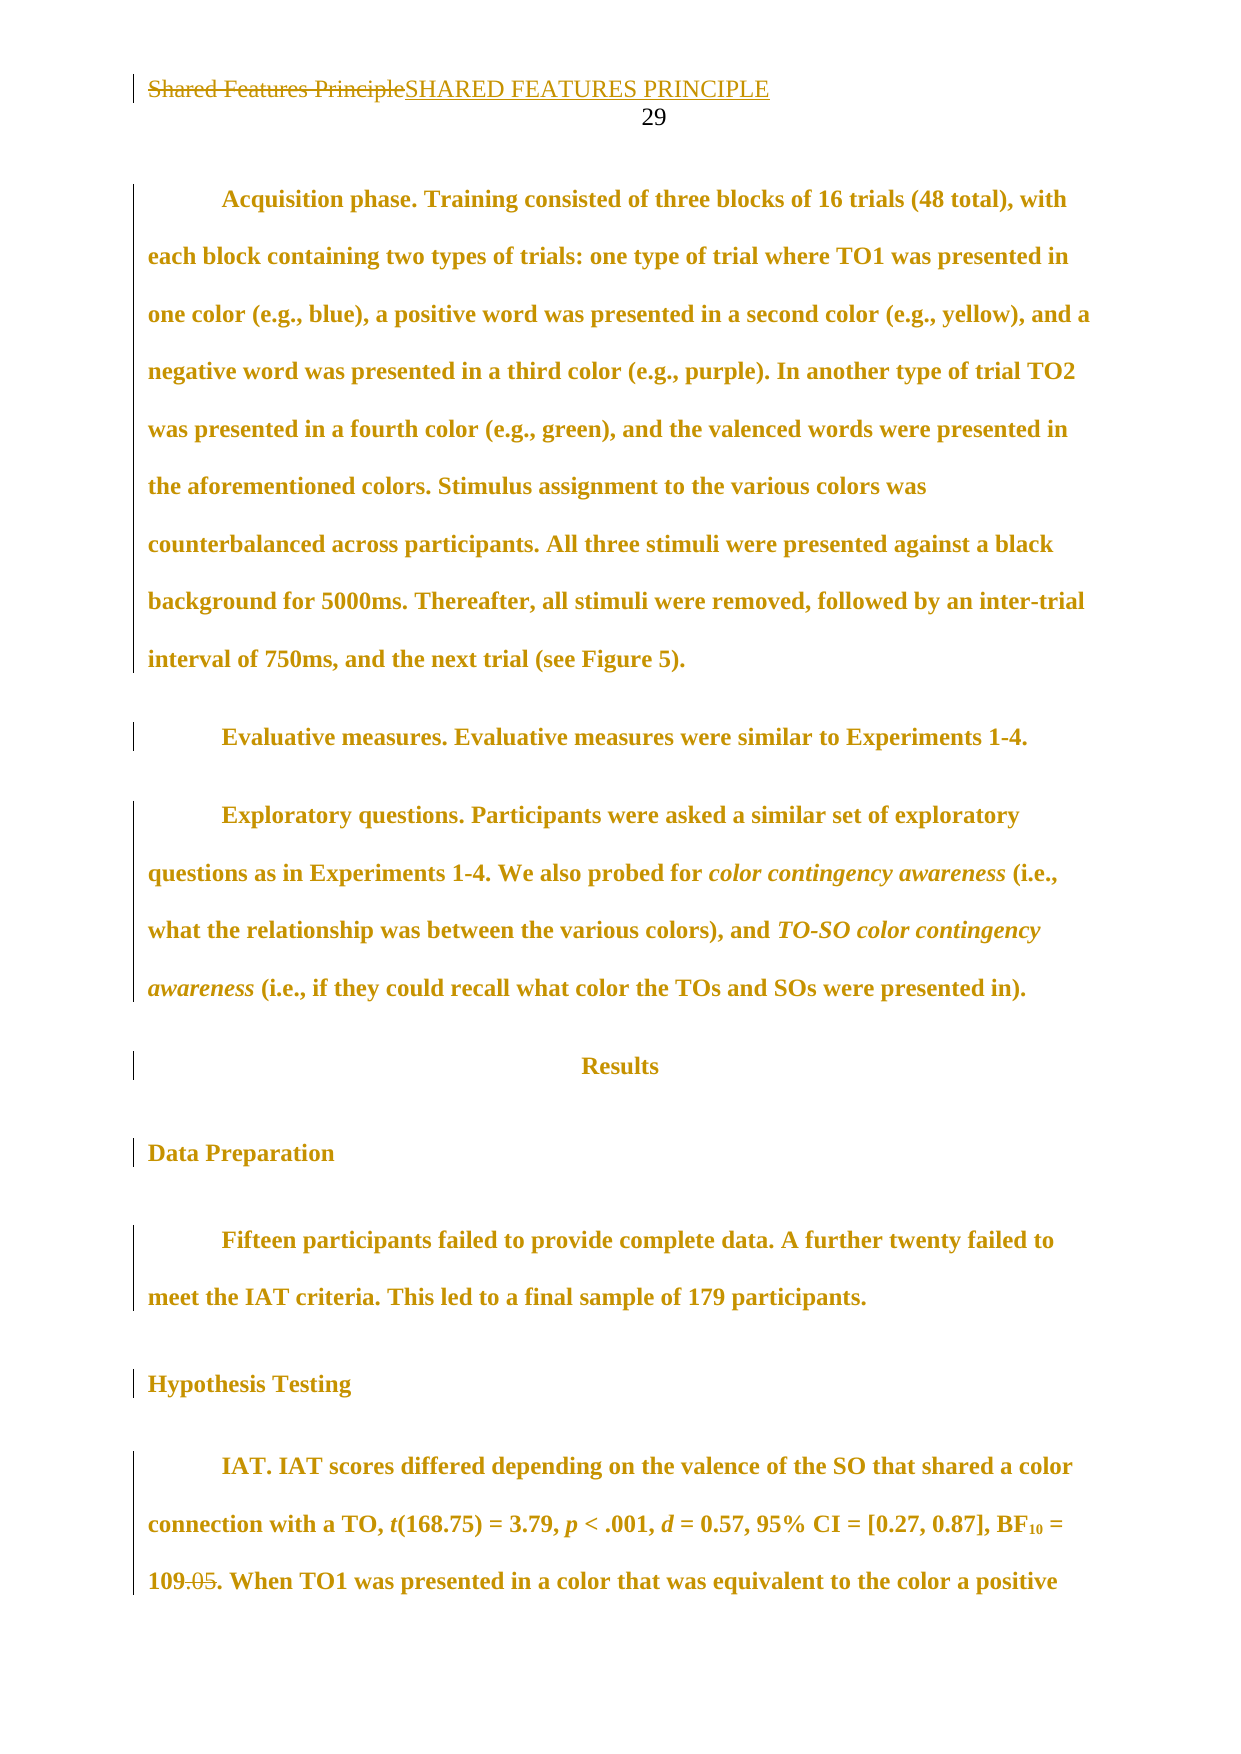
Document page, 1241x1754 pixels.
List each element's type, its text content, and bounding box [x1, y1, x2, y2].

text Results [148, 1051, 1093, 1080]
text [148, 1451, 1093, 1595]
text Exploratory questions. Participants were asked a similar set of exploratory questions as in Experiments 1-4. We also probed for color contingency awareness (i.e., what the relationship was between the various colors), and TO-SO color contingency awareness (i.e., if they could recall what color the TOs and SOs were presented in). [148, 801, 1093, 1002]
text Fifteen participants failed to provide complete data. A further twenty failed to meet the IAT criteria. This led to a final sample of 179 participants. [148, 1225, 1093, 1311]
text Data Preparation [148, 1138, 1093, 1167]
text Acquisition phase. Training consisted of three blocks of 16 trials (48 total), with each block containing two types of trials: one type of trial where TO1 was presented in one color (e.g., blue), a positive word was presented in a second color (e.g., yellow), and a negative word was presented in a third color (e.g., purple). In another type of trial TO2 was presented in a fourth color (e.g., green), and the valenced words were presented in the aforementioned colors. Stimulus assignment to the various colors was counterbalanced across participants. All three stimuli were presented against a black background for 5000ms. Thereafter, all stimuli were removed, followed by an inter-trial interval of 750ms, and the next trial (see Figure 5). [148, 184, 1093, 673]
text Evaluative measures. Evaluative measures were similar to Experiments 1-4. [148, 722, 1093, 751]
text Hypothesis Testing [148, 1369, 1093, 1398]
